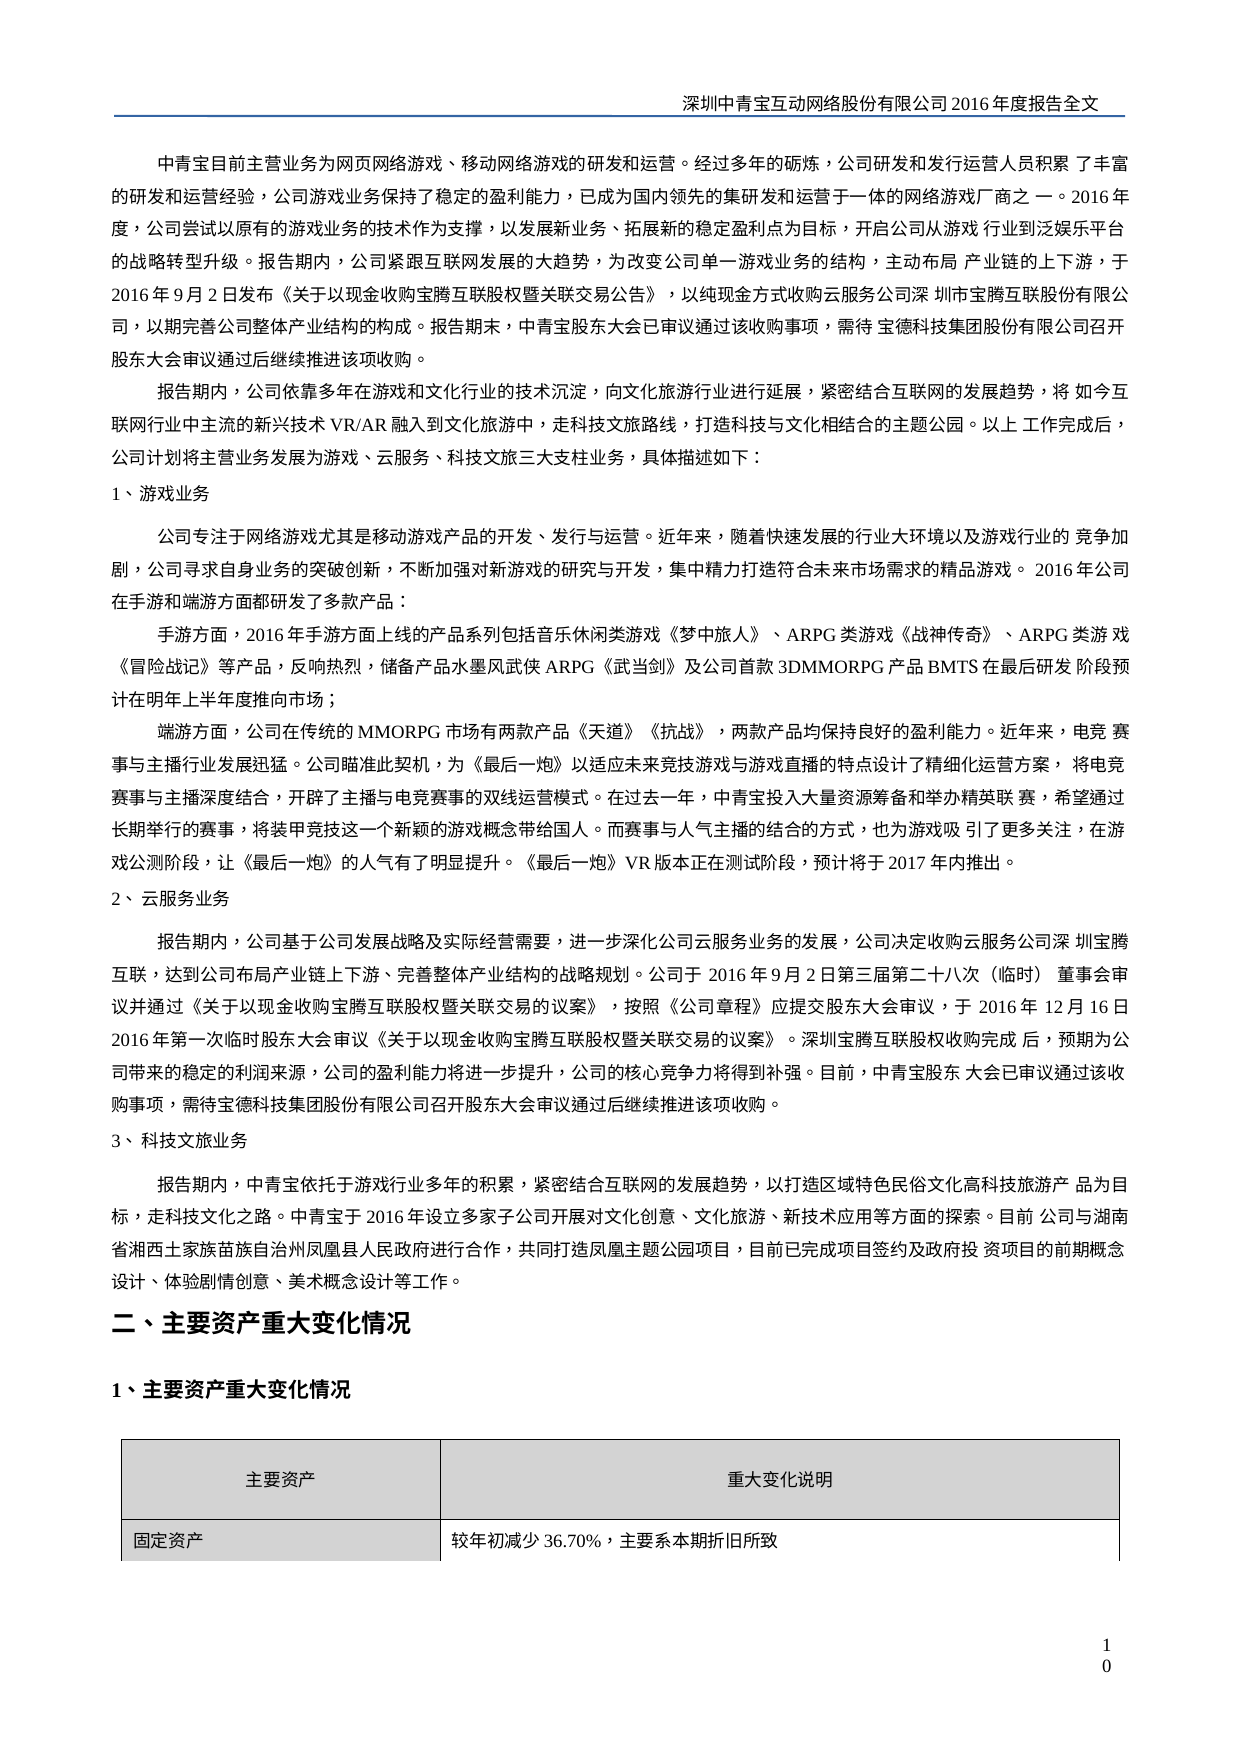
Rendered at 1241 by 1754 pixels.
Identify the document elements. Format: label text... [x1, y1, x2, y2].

text 端游方面，公司在传统的MMORPG市场有两款产品《天道》《抗战》，两款产品均保持良好的盈利能力。近年来，电竞 赛事与主播行业发展迅猛。公司瞄准此契机，为《最后一炮》以适应未来竞技游戏与游戏直播的特点设计了精细化运营方案， 将电竞赛事与主播深度结合，开辟了主播与电竞赛事的双线运营模式。在过去一年，中青宝投入大量资源筹备和举办精英联 赛，希望通过长期举行的赛事，将装甲竞技这一个新颖的游戏概念带给国人。而赛事与人气主播的结合的方式，也为游戏吸 引了更多关注，在游戏公测阶段，让《最后一炮》的人气有了明显提升。《最后一炮》VR版本正在测试阶段，预计将于2017 年内推出。 [111, 713, 1130, 876]
text 手游方面，2016年手游方面上线的产品系列包括音乐休闲类游戏《梦中旅人》、ARPG类游戏《战神传奇》、ARPG类游 戏《冒险战记》等产品，反响热烈，储备产品水墨风武侠ARPG《武当剑》及公司首款3DMMORPG产品BMTS在最后研发 阶段预计在明年上半年度推向市场； [111, 615, 1130, 713]
table_header 重大变化说明 [441, 1440, 1119, 1519]
text 报告期内，中青宝依托于游戏行业多年的积累，紧密结合互联网的发展趋势，以打造区域特色民俗文化高科技旅游产 品为目标，走科技文化之路。中青宝于2016年设立多家子公司开展对文化创意、文化旅游、新技术应用等方面的探索。目前 公司与湖南省湘西土家族苗族自治州凤凰县人民政府进行合作，共同打造凤凰主题公园项目，目前已完成项目签约及政府投 资项目的前期概念设计、体验剧情创意、美术概念设计等工作。 [111, 1165, 1130, 1295]
text 中青宝目前主营业务为网页网络游戏、移动网络游戏的研发和运营。经过多年的砺炼，公司研发和发行运营人员积累 了丰富的研发和运营经验，公司游戏业务保持了稳定的盈利能力，已成为国内领先的集研发和运营于一体的网络游戏厂商之 一。2016年度，公司尝试以原有的游戏业务的技术作为支撑，以发展新业务、拓展新的稳定盈利点为目标，开启公司从游戏 行业到泛娱乐平台的战略转型升级。报告期内，公司紧跟互联网发展的大趋势，为改变公司单一游戏业务的结构，主动布局 产业链的上下游，于2016年9月2日发布《关于以现金收购宝腾互联股权暨关联交易公告》，以纯现金方式收购云服务公司深 圳市宝腾互联股份有限公司，以期完善公司整体产业结构的构成。报告期末，中青宝股东大会已审议通过该收购事项，需待 宝德科技集团股份有限公司召开股东大会审议通过后继续推进该项收购。 [111, 144, 1130, 373]
text 报告期内，公司基于公司发展战略及实际经营需要，进一步深化公司云服务业务的发展，公司决定收购云服务公司深 圳宝腾互联，达到公司布局产业链上下游、完善整体产业结构的战略规划。公司于2016年9月2日第三届第二十八次（临时） 董事会审议并通过《关于以现金收购宝腾互联股权暨关联交易的议案》，按照《公司章程》应提交股东大会审议，于2016年 12月16日2016年第一次临时股东大会审议《关于以现金收购宝腾互联股权暨关联交易的议案》。深圳宝腾互联股权收购完成 后，预期为公司带来的稳定的利润来源，公司的盈利能力将进一步提升，公司的核心竞争力将得到补强。目前，中青宝股东 大会已审议通过该收购事项，需待宝德科技集团股份有限公司召开股东大会审议通过后继续推进该项收购。 [111, 923, 1130, 1118]
text 二、主要资产重大变化情况 [111, 1306, 1130, 1340]
text 报告期内，公司依靠多年在游戏和文化行业的技术沉淀，向文化旅游行业进行延展，紧密结合互联网的发展趋势，将 如今互联网行业中主流的新兴技术VR/AR融入到文化旅游中，走科技文旅路线，打造科技与文化相结合的主题公园。以上 工作完成后，公司计划将主营业务发展为游戏、云服务、科技文旅三大支柱业务，具体描述如下： [111, 373, 1130, 471]
table_header 主要资产 [122, 1440, 440, 1519]
table_cell 较年初减少36.70%，主要系本期折旧所致 [441, 1520, 1119, 1561]
table_cell 固定资产 [122, 1520, 440, 1561]
text 1、主要资产重大变化情况 [111, 1375, 1130, 1404]
text 1、 游戏业务 [111, 481, 1130, 505]
text 公司专注于网络游戏尤其是移动游戏产品的开发、发行与运营。近年来，随着快速发展的行业大环境以及游戏行业的 竞争加剧，公司寻求自身业务的突破创新，不断加强对新游戏的研究与开发，集中精力打造符合未来市场需求的精品游戏。 2016年公司在手游和端游方面都研发了多款产品： [111, 517, 1130, 615]
text 2、 云服务业务 [111, 886, 1130, 911]
text 3、 科技文旅业务 [111, 1129, 1130, 1153]
